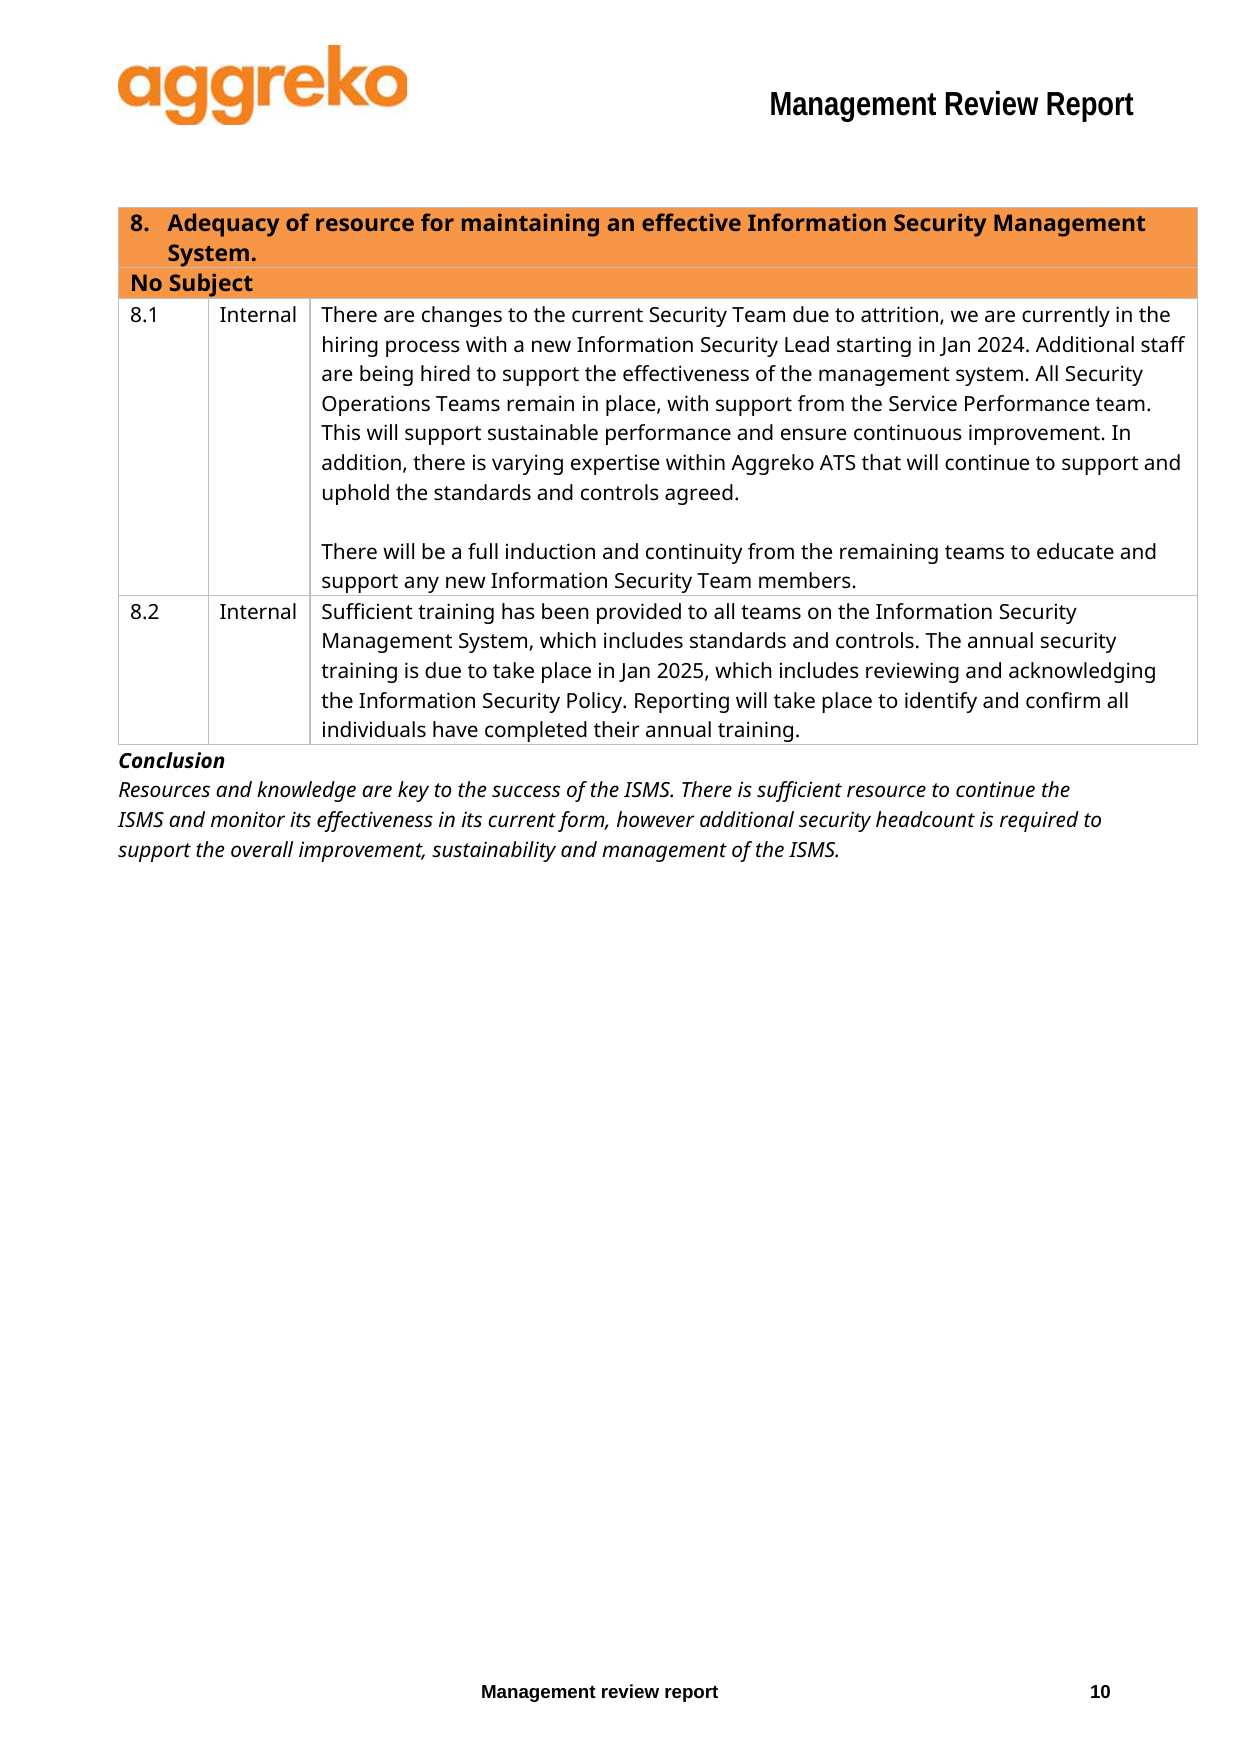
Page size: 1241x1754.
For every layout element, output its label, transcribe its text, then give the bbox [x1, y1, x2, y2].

table_cell 8.2 [119, 596, 208, 743]
text Resources and knowledge are key to the success of the ISMS. There is sufficient resource to continue the ISMS and monitor its effectiveness in its current form, however additional security headcount is required to support the overall improvement, sustainability and management of the ISMS. [118, 774, 1122, 863]
table_cell Sufficient training has been provided to all teams on the Information Security Management System, which includes standards and controls. The annual security training is due to take place in Jan 2025, which includes reviewing and acknowledging the Information Security Policy. Reporting will take place to identify and confirm all individuals have completed their annual training. [311, 596, 1197, 743]
text Conclusion [118, 745, 1122, 774]
table_header Adequacy of resource for maintaining an effective Information Security Management System. [119, 208, 1197, 267]
table_cell Internal [209, 596, 309, 743]
table_cell There are changes to the current Security Team due to attrition, we are currently in the hiring process with a new Information Security Lead starting in Jan 2024. Additional staff are being hired to support the effectiveness of the management system. All Security Operations Teams remain in place, with support from the Service Performance team. This will support sustainable performance and ensure continuous improvement. In addition, there is varying expertise within Aggreko ATS that will continue to support and uphold the standards and controls agreed. There will be a full induction and continuity from the remaining teams to educate and support any new Information Security Team members. [311, 299, 1197, 594]
table_cell Internal [209, 299, 309, 594]
table_cell No Subject [119, 268, 1197, 298]
table_cell 8.1 [119, 299, 208, 594]
